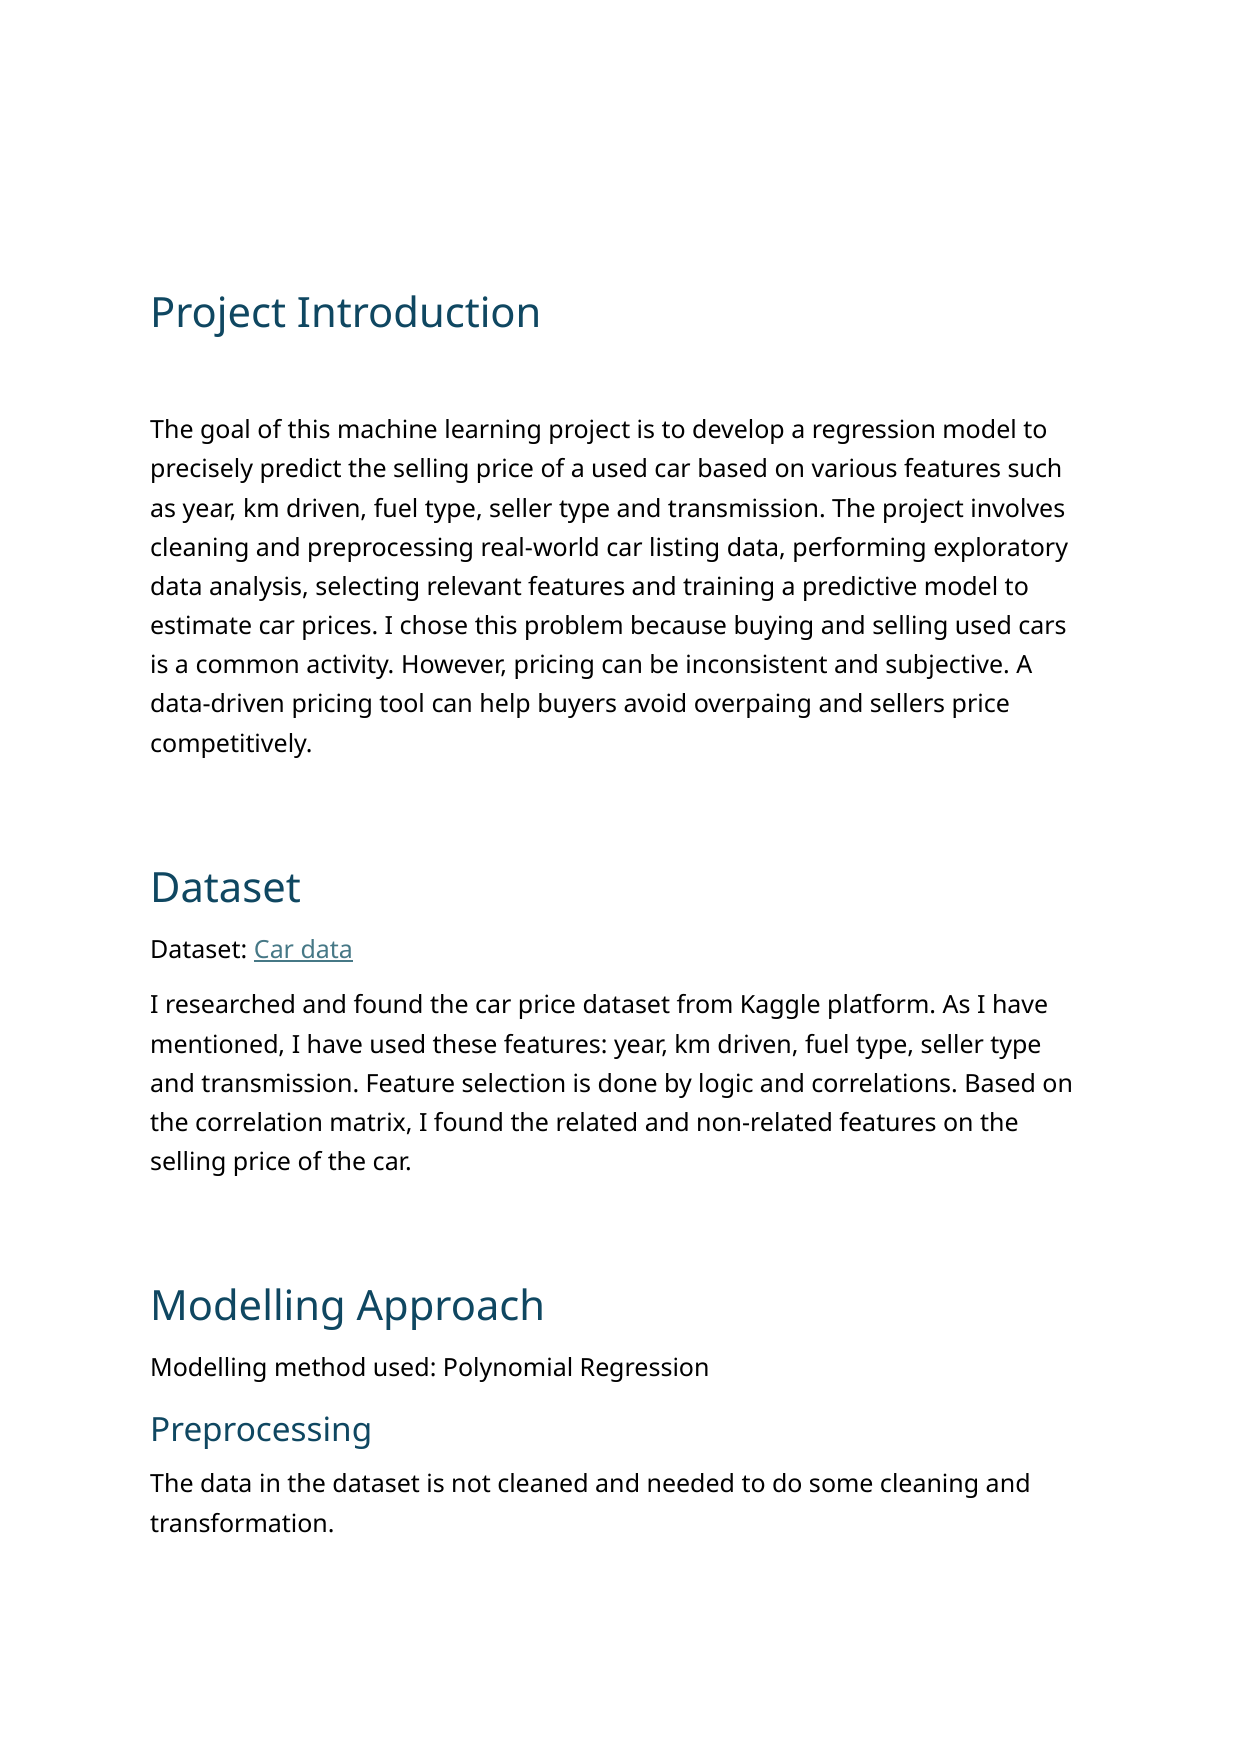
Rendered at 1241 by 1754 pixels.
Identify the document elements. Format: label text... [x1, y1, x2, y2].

subtitle Dataset [150, 858, 1090, 914]
subtitle Project Introduction [150, 282, 1090, 339]
text Modelling method used: Polynomial Regression [150, 1350, 1090, 1384]
subtitle Modelling Approach [150, 1276, 1090, 1333]
text The goal of this machine learning project is to develop a regression model to precisely predict the selling price of a used car based on various features such as year, km driven, fuel type, seller type and transmission. The project involves cleaning and preprocessing real-world car listing data, performing exploratory data analysis, selecting relevant features and training a predictive model to estimate car prices. I chose this problem because buying and selling used cars is a common activity. However, pricing can be inconsistent and subjective. A data-driven pricing tool can help buyers avoid overpaing and sellers price competitively. [150, 412, 1090, 759]
text The data in the dataset is not cleaned and needed to do some cleaning and transformation. [150, 1466, 1090, 1539]
text I researched and found the car price dataset from Kaggle platform. As I have mentioned, I have used these features: year, km driven, fuel type, seller type and transmission. Feature selection is done by logic and correlations. Based on the correlation matrix, I found the related and non-related features on the selling price of the car. [150, 987, 1090, 1178]
text Dataset: Car data [150, 931, 1090, 965]
subtitle Preprocessing [150, 1406, 1090, 1451]
